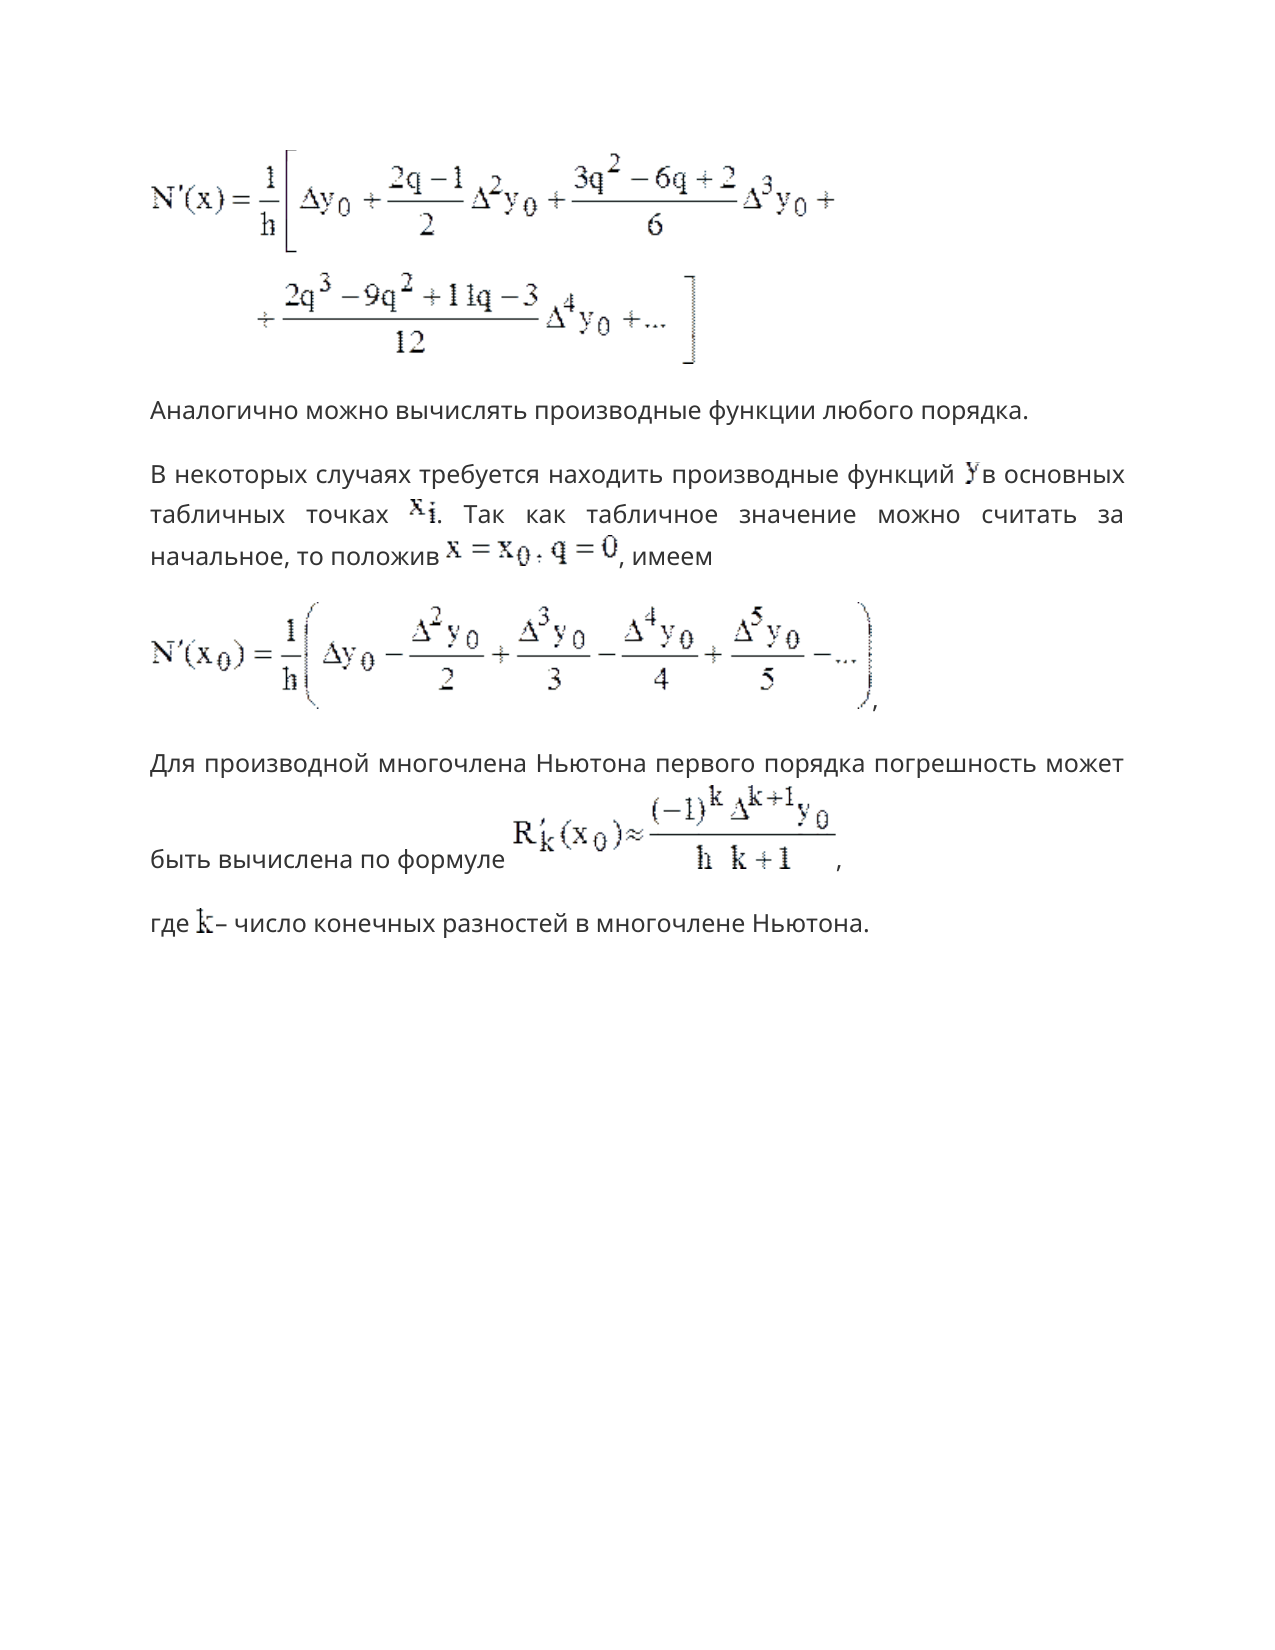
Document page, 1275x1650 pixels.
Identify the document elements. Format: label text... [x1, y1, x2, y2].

text В некоторых случаях требуется находить производные функций в основных табличных точках . Так как табличное значение можно считать за начальное, то положив , имеем [150, 457, 1125, 572]
text где – число конечных разностей в многочлене Ньютона. [150, 906, 1125, 939]
picture [964, 462, 982, 484]
picture [446, 535, 619, 566]
text Для производной многочлена Ньютона первого порядка погрешность может быть вычислена по формуле , [150, 746, 1125, 875]
picture [409, 499, 437, 523]
picture [150, 602, 872, 709]
picture [196, 908, 215, 933]
text Аналогично можно вычислять производные функции любого порядка. [150, 393, 1125, 427]
picture [150, 150, 836, 364]
picture [512, 785, 836, 869]
